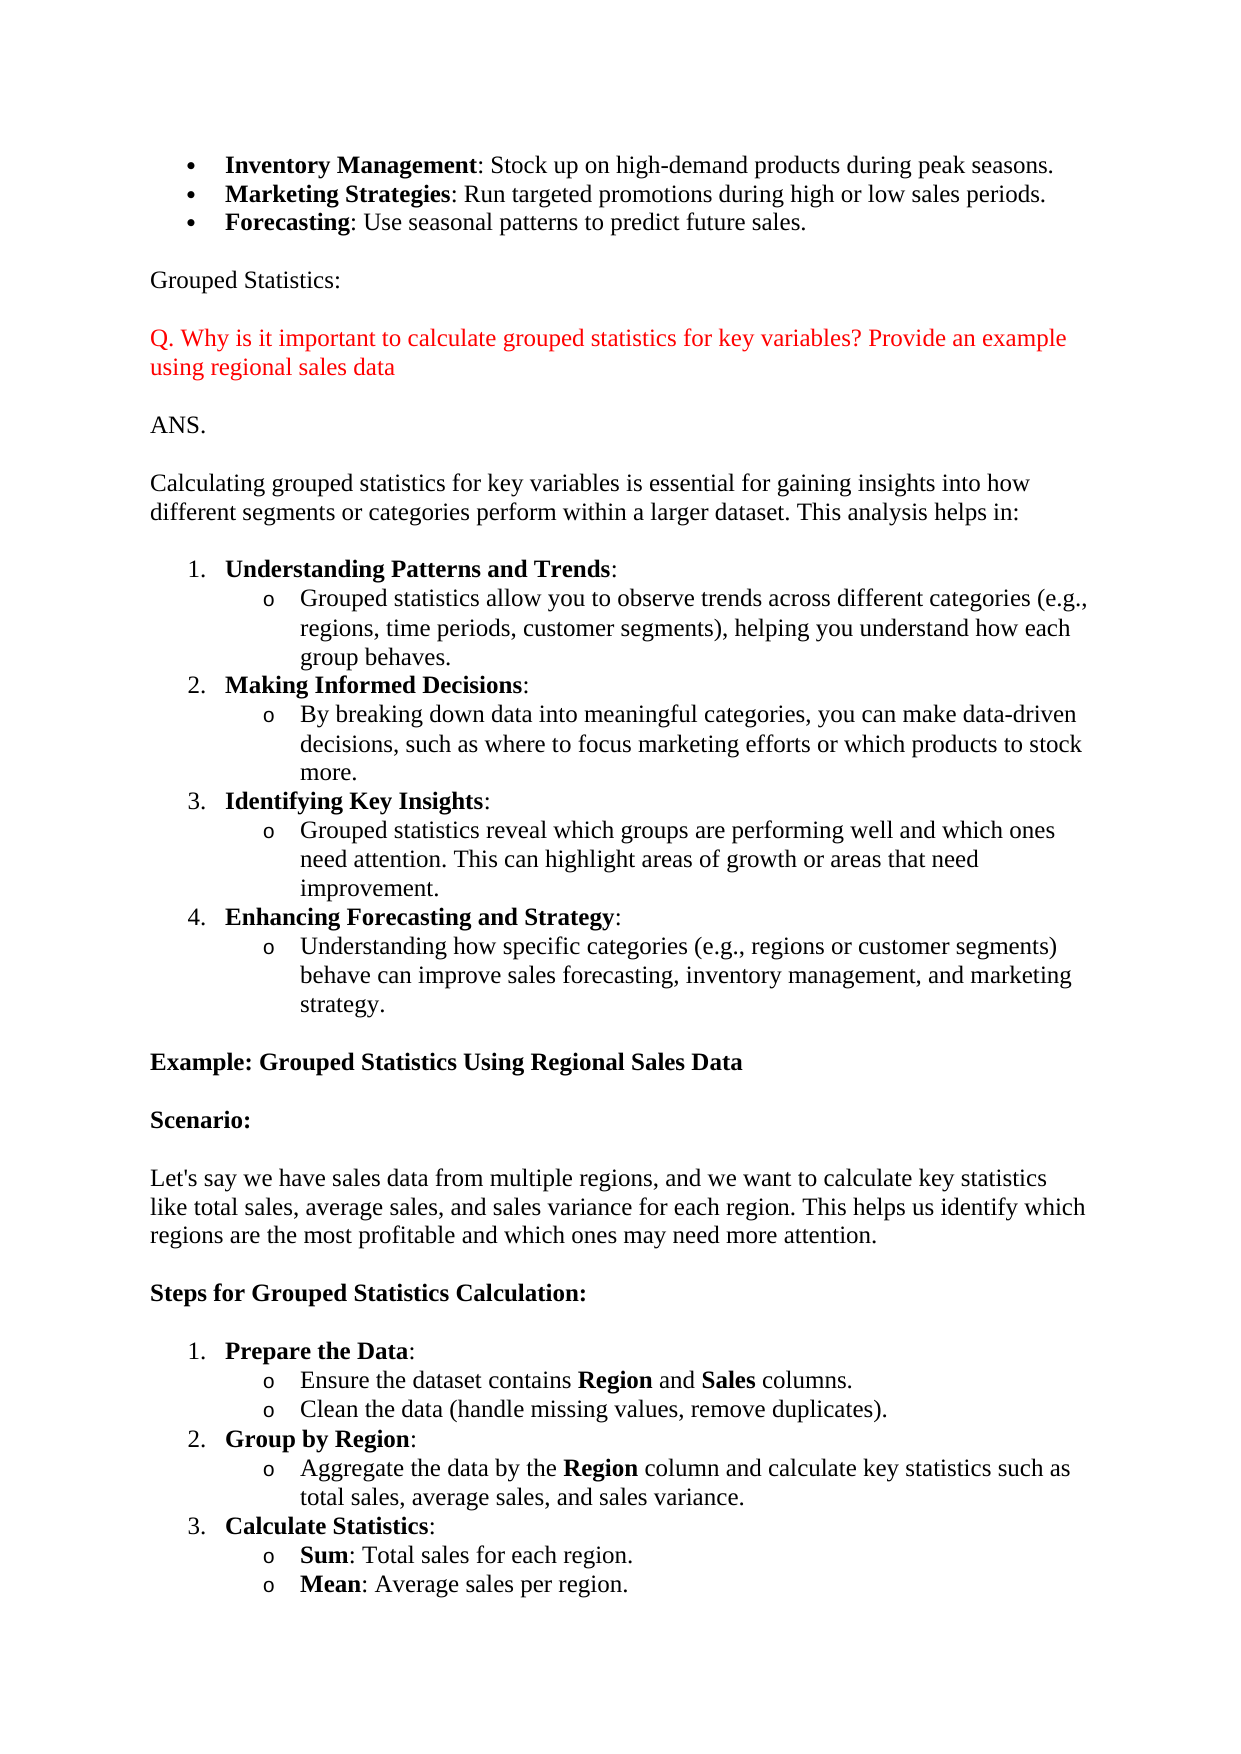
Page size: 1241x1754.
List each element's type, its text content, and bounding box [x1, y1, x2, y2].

list Prepare the Data: [187, 1336, 1090, 1365]
list Group by Region: [187, 1424, 1090, 1453]
text Scenario: [150, 1105, 1090, 1134]
list Sum: Total sales for each region. [262, 1540, 1090, 1569]
list Understanding Patterns and Trends: [187, 554, 1090, 583]
list Clean the data (handle missing values, remove duplicates). [262, 1394, 1090, 1424]
list Understanding how specific categories (e.g., regions or customer segments) behave can improve sales forecasting, inventory management, and marketing strategy. [262, 931, 1090, 1018]
list Forecasting: Use seasonal patterns to predict future sales. [187, 207, 1090, 236]
list By breaking down data into meaningful categories, you can make data-driven decisions, such as where to focus marketing efforts or which products to stock more. [262, 699, 1090, 786]
text Example: Grouped Statistics Using Regional Sales Data [150, 1047, 1090, 1076]
text Q. Why is it important to calculate grouped statistics for key variables? Provide an example using regional sales data [150, 323, 1090, 381]
list Aggregate the data by the Region column and calculate key statistics such as total sales, average sales, and sales variance. [262, 1453, 1090, 1511]
list Calculate Statistics: [187, 1511, 1090, 1540]
list Inventory Management: Stock up on high-demand products during peak seasons. [187, 150, 1090, 179]
list Ensure the dataset contains Region and Sales columns. [262, 1365, 1090, 1394]
list Marketing Strategies: Run targeted promotions during high or low sales periods. [187, 179, 1090, 207]
list Making Informed Decisions: [187, 670, 1090, 699]
text Calculating grouped statistics for key variables is essential for gaining insights into how different segments or categories perform within a larger dataset. This analysis helps in: [150, 468, 1090, 525]
list Enhancing Forecasting and Strategy: [187, 902, 1090, 931]
text Let's say we have sales data from multiple regions, and we want to calculate key statistics like total sales, average sales, and sales variance for each region. This helps us identify which regions are the most profitable and which ones may need more attention. [150, 1163, 1090, 1249]
list Identifying Key Insights: [187, 786, 1090, 815]
text Grouped Statistics: [150, 265, 1090, 294]
list Grouped statistics allow you to observe trends across different categories (e.g., regions, time periods, customer segments), helping you understand how each group behaves. [262, 583, 1090, 670]
text ANS. [150, 410, 1090, 439]
text Steps for Grouped Statistics Calculation: [150, 1278, 1090, 1307]
list Mean: Average sales per region. [262, 1569, 1090, 1599]
list Grouped statistics reveal which groups are performing well and which ones need attention. This can highlight areas of growth or areas that need improvement. [262, 815, 1090, 902]
